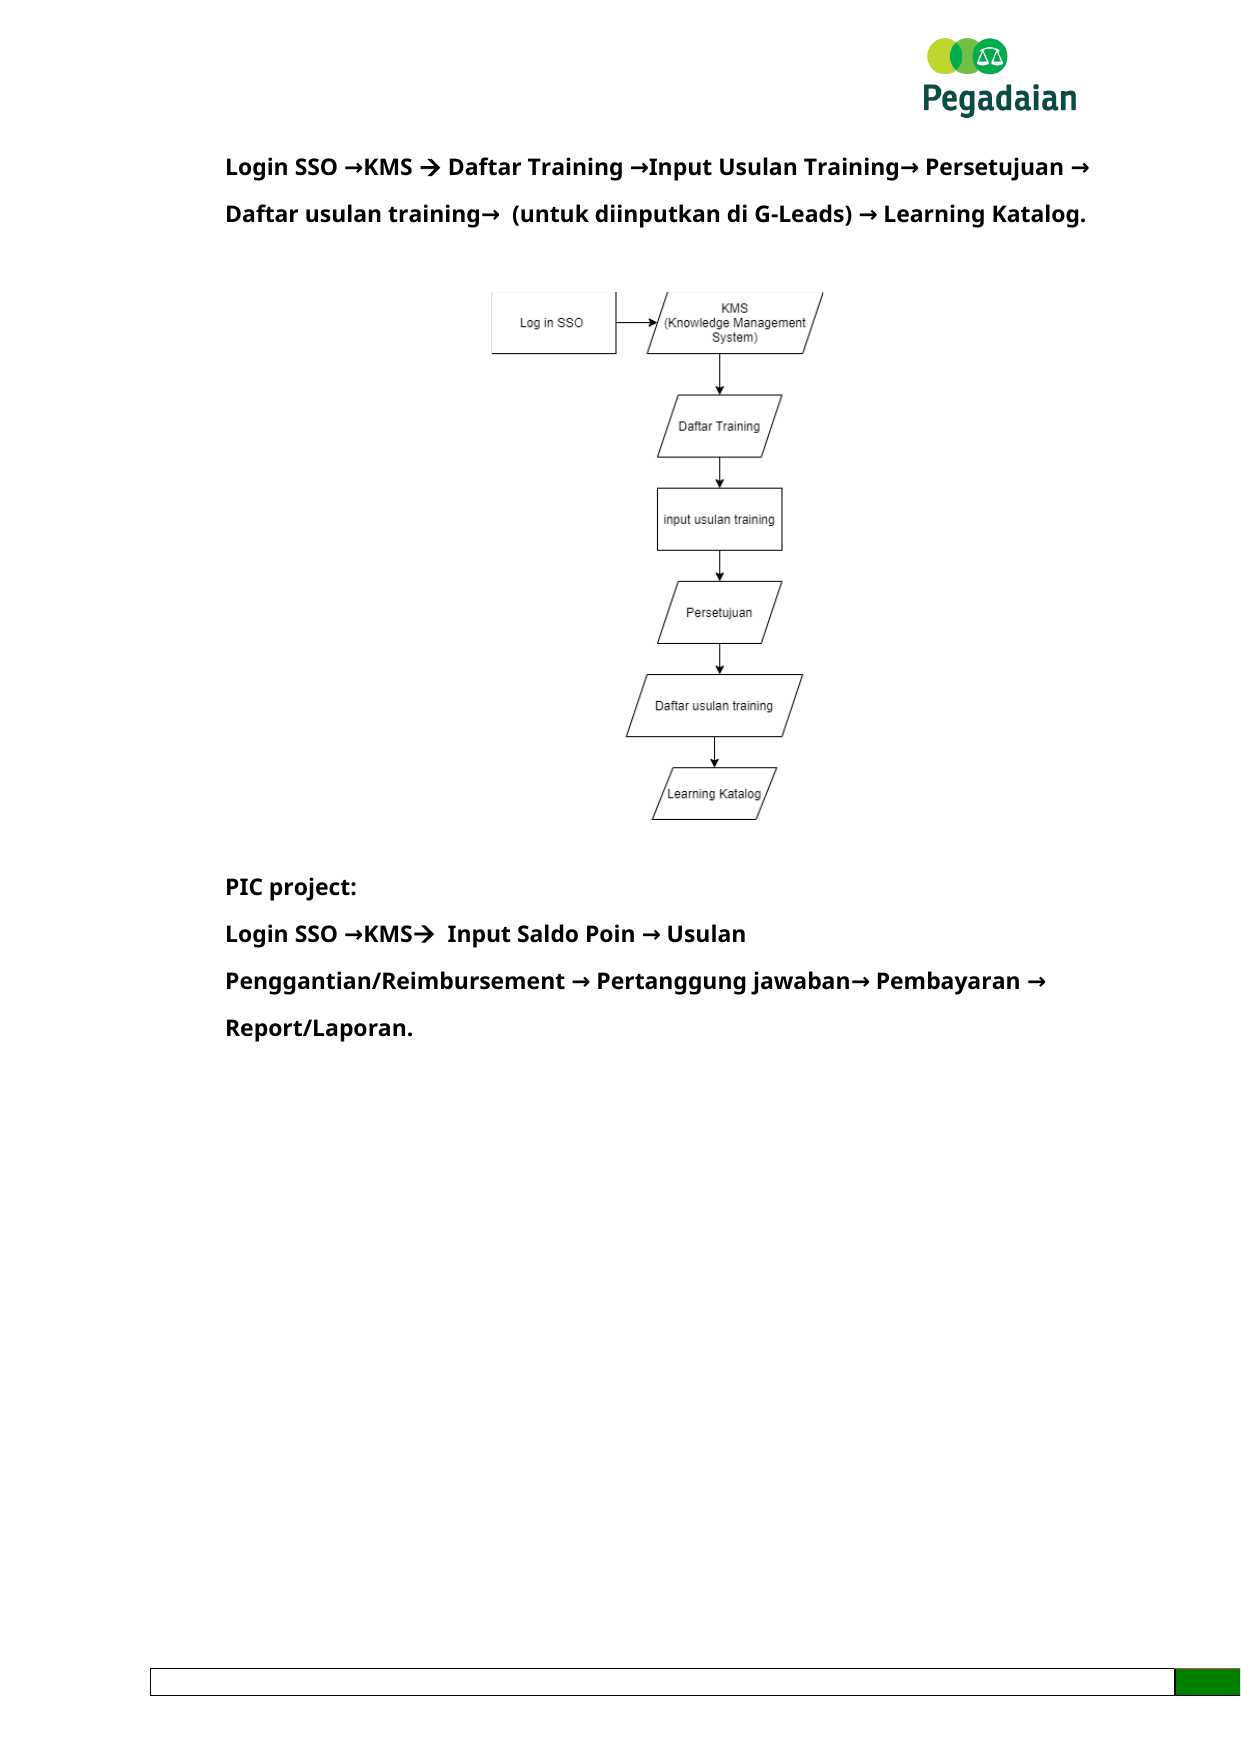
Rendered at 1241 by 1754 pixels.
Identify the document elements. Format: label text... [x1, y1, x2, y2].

text Login SSO →KMS Daftar Training →Input Usulan Training→ Persetujuan → Daftar usulan training→ (untuk diinputkan di G-Leads) → Learning Katalog. [225, 151, 1090, 229]
picture [909, 29, 1091, 124]
text Login SSO →KMS Input Saldo Poin → Usulan Penggantian/Reimbursement → Pertanggung jawaban→ Pembayaran → Report/Laporan. [225, 918, 1090, 1043]
text PIC project: [150, 871, 1090, 902]
picture [491, 292, 824, 820]
